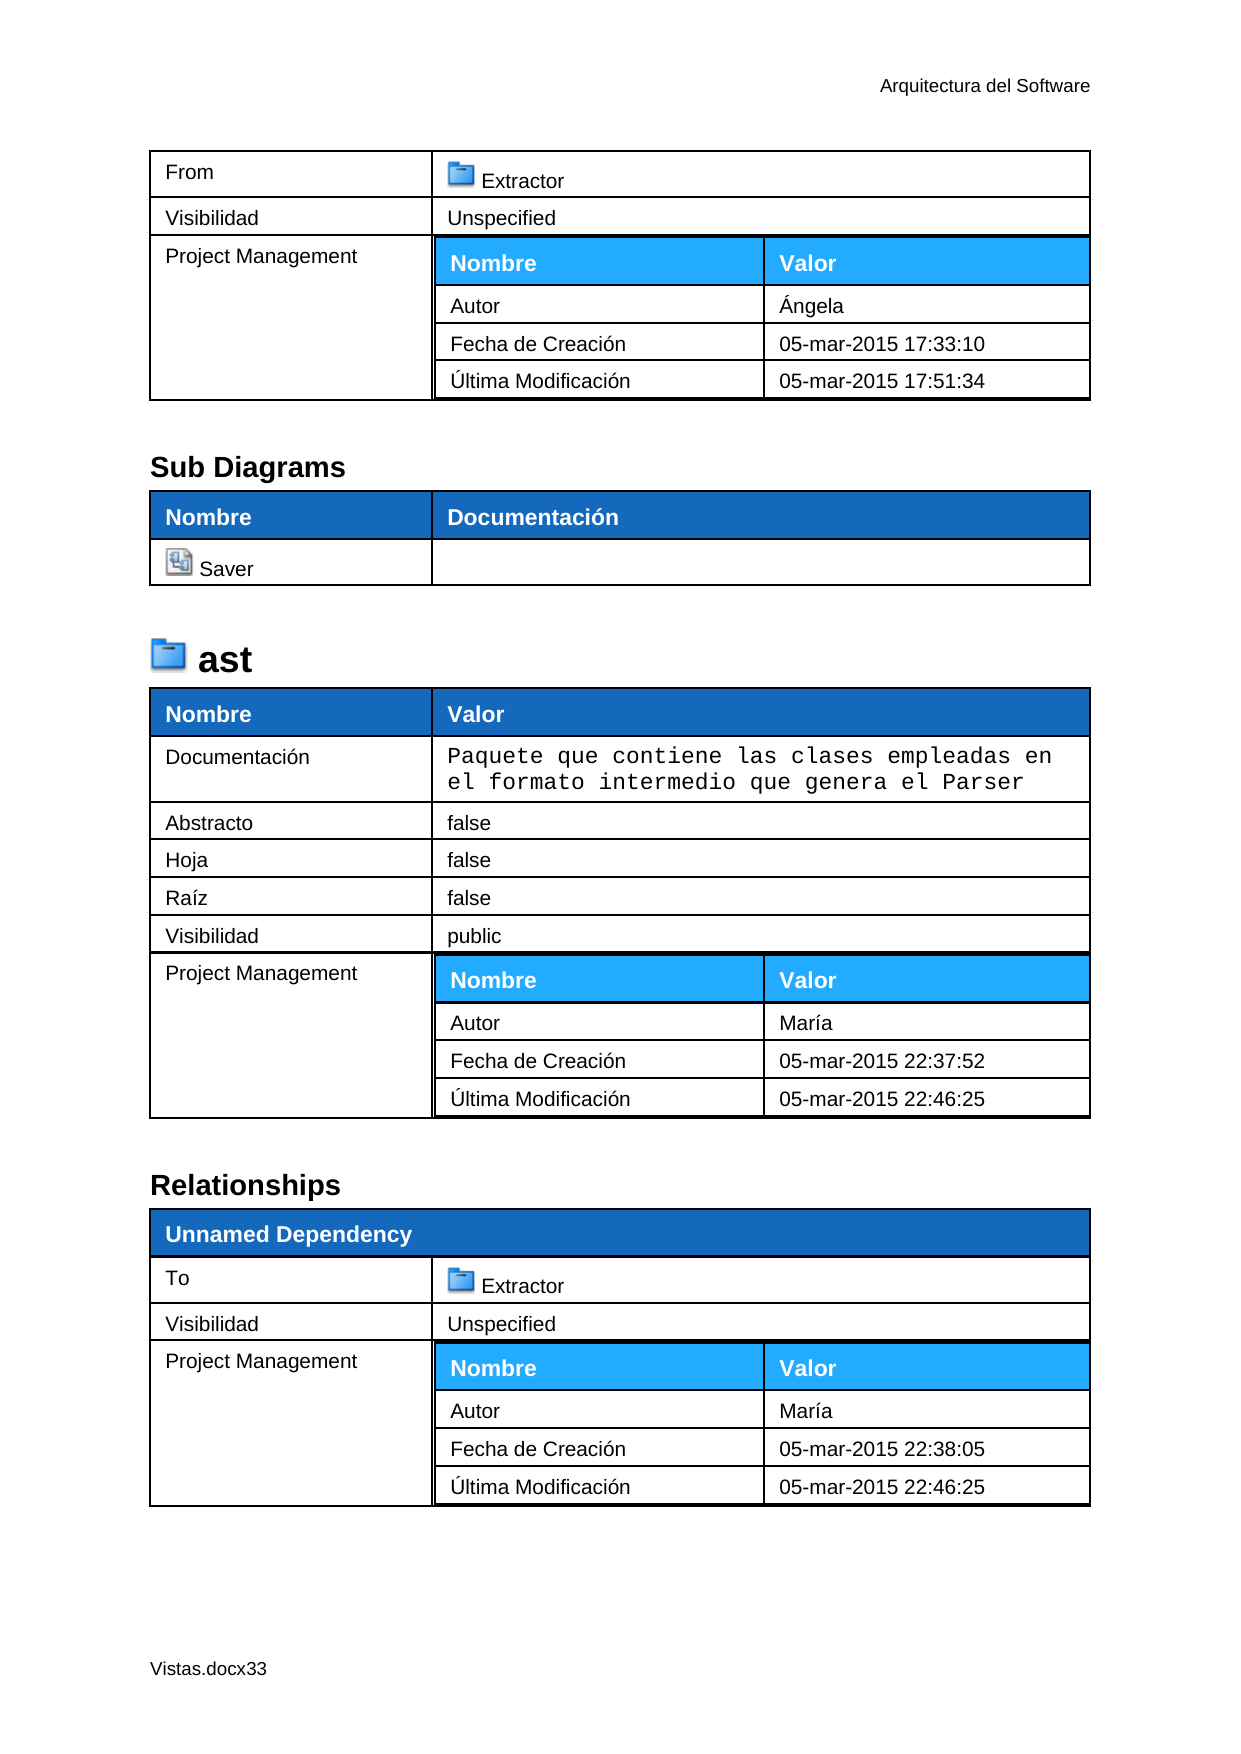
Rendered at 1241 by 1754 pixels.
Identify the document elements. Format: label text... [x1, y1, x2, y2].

table_cell Visibilidad [151, 1304, 431, 1339]
subtitle Relationships [150, 1168, 1090, 1201]
table_cell [436, 1391, 763, 1427]
subtitle Sub Diagrams [150, 450, 1090, 484]
table_cell Visibilidad [151, 198, 431, 234]
table_cell [765, 286, 1089, 322]
table_cell [765, 324, 1089, 359]
subtitle ast [150, 635, 1090, 681]
table_cell [765, 1429, 1089, 1465]
table_cell [436, 324, 763, 359]
table_header Unnamed Dependency [151, 1210, 1089, 1255]
table_cell Unspecified [433, 198, 1089, 234]
table_cell [436, 1041, 763, 1077]
table_cell Hoja [151, 840, 431, 876]
table_cell [765, 1004, 1089, 1039]
table_cell [436, 1467, 763, 1503]
picture [150, 635, 188, 673]
table_cell Unspecified [433, 1304, 1089, 1339]
table_cell false [433, 803, 1089, 838]
table_cell Abstracto [151, 803, 431, 838]
table_cell Extractor [433, 1258, 1089, 1302]
table_cell Paquete que contiene las clases empleadas en el formato intermedio que genera el Parser [433, 737, 1089, 801]
table_cell From [151, 152, 431, 196]
table_cell [765, 1467, 1089, 1503]
table_header Documentación [433, 492, 1089, 538]
table_cell [765, 361, 1089, 397]
table_cell To [151, 1258, 431, 1302]
table_cell Documentación [151, 737, 431, 801]
table_cell false [433, 840, 1089, 876]
table_cell false [433, 878, 1089, 914]
table_cell [436, 1429, 763, 1465]
table_cell [436, 286, 763, 322]
table_cell public [433, 916, 1089, 951]
table_cell Project Management [151, 954, 431, 1117]
table_cell Visibilidad [151, 916, 431, 951]
table_cell Project Management [151, 1341, 431, 1505]
table_cell Saver [151, 540, 431, 584]
picture [447, 160, 476, 188]
table_cell Extractor [433, 152, 1089, 196]
table_header Nombre [151, 492, 431, 538]
table_cell Raíz [151, 878, 431, 914]
table_cell Project Management [151, 236, 431, 399]
table_cell [765, 1079, 1089, 1115]
picture [165, 547, 194, 576]
table_header Nombre [151, 689, 431, 735]
table_header Valor [433, 689, 1089, 735]
table_cell [436, 1079, 763, 1115]
table_cell [436, 361, 763, 397]
table_cell [765, 1391, 1089, 1427]
table_cell [765, 1041, 1089, 1077]
table_cell [436, 1004, 763, 1039]
table_cell [433, 540, 1089, 584]
picture [447, 1265, 476, 1294]
